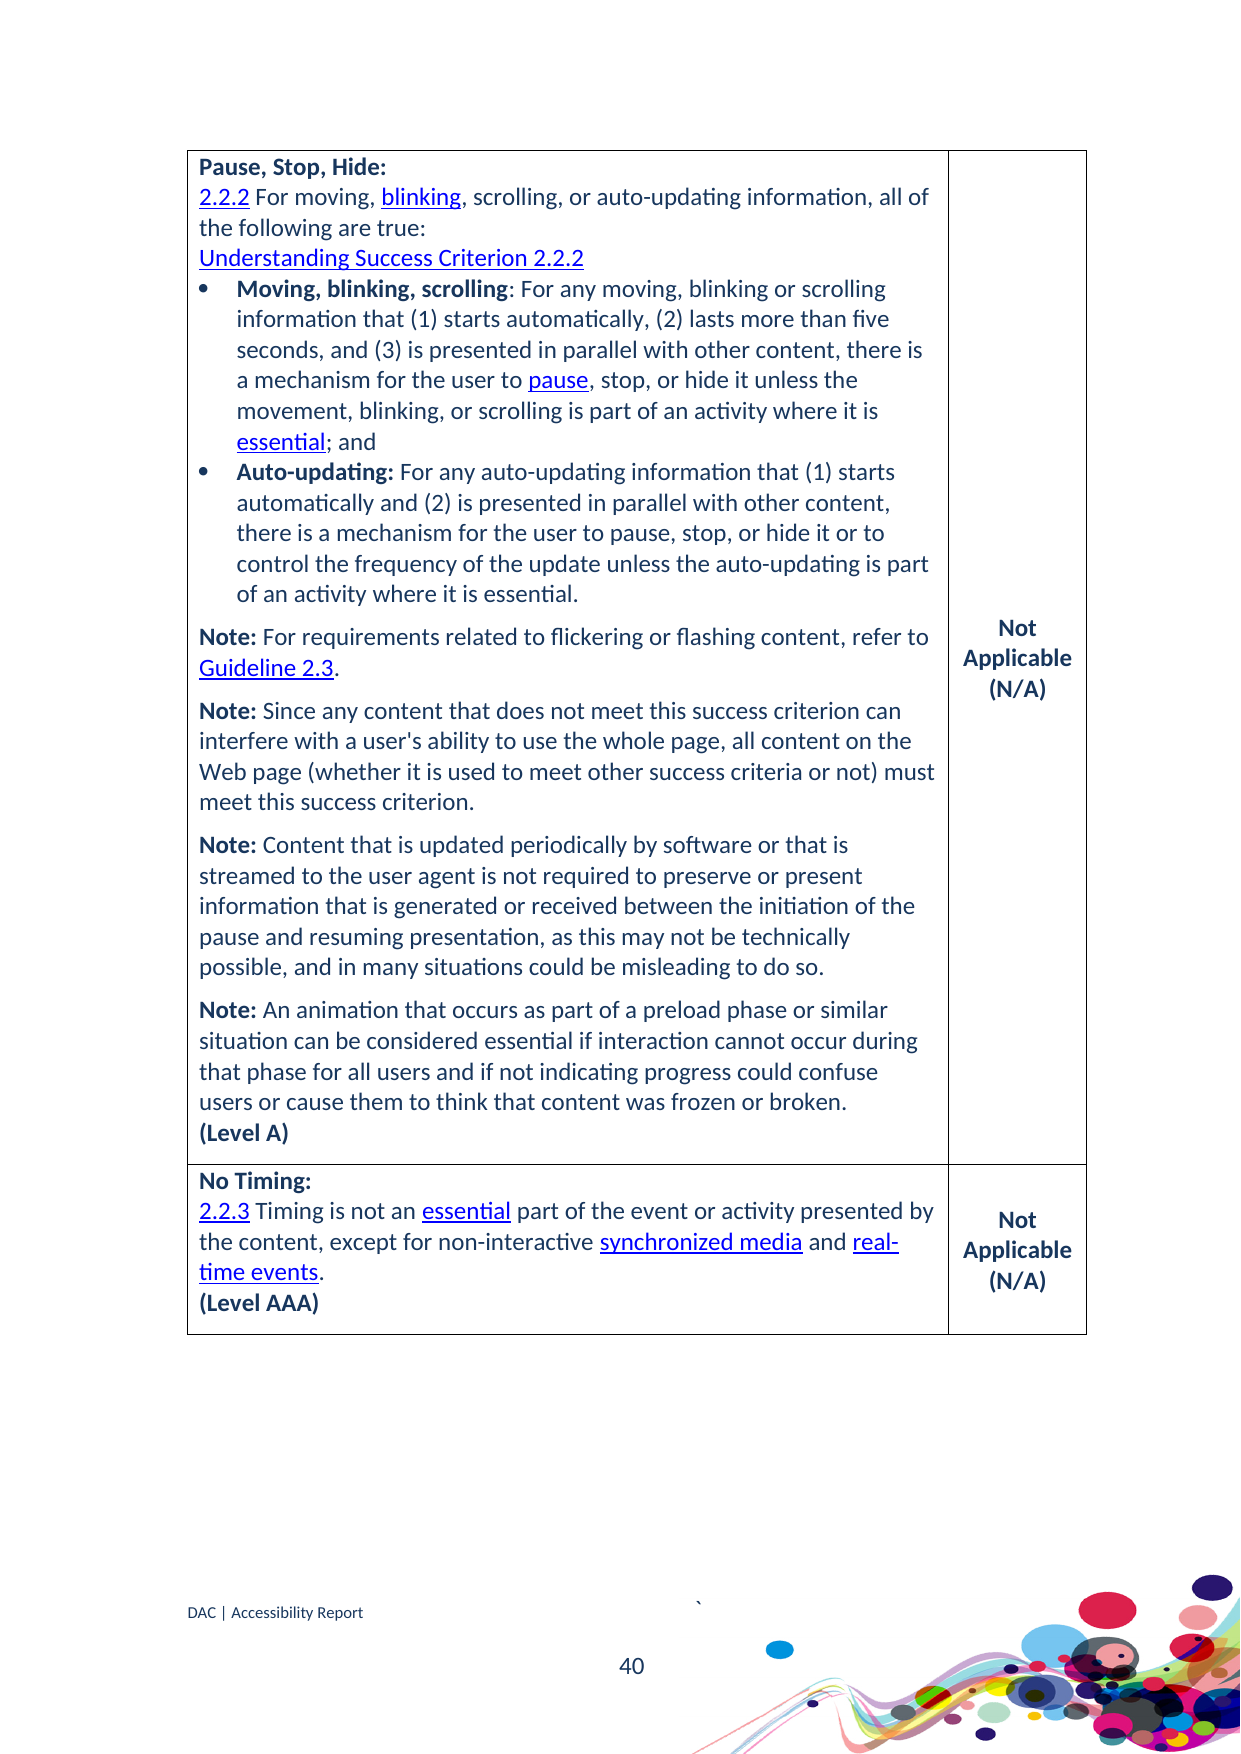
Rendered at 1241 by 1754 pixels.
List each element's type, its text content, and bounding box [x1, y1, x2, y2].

table_header Pause, Stop, Hide: 2.2.2 For moving, blinking, scrolling, or auto-updating information, all of the following are true: Understanding Success Criterion 2.2.2 Moving, blinking, scrolling: For any moving, blinking or scrolling information that (1) starts automatically, (2) lasts more than five seconds, and (3) is presented in parallel with other content, there is a mechanism for the user to pause, stop, or hide it unless the movement, blinking, or scrolling is part of an activity where it is essential; and Auto-updating: For any auto-updating information that (1) starts automatically and (2) is presented in parallel with other content, there is a mechanism for the user to pause, stop, or hide it or to control the frequency of the update unless the auto-updating is part of an activity where it is essential. Note: For requirements related to flickering or flashing content, refer to Guideline 2.3. Note: Since any content that does not meet this success criterion can interfere with a user's ability to use the whole page, all content on the Web page (whether it is used to meet other success criteria or not) must meet this success criterion. Note: Content that is updated periodically by software or that is streamed to the user agent is not required to preserve or present information that is generated or received between the initiation of the pause and resuming presentation, as this may not be technically possible, and in many situations could be misleading to do so. Note: An animation that occurs as part of a preload phase or similar situation can be considered essential if interaction cannot occur during that phase for all users and if not indicating progress could confuse users or cause them to think that content was frozen or broken. (Level A) [188, 151, 948, 1164]
picture [678, 1559, 1240, 1754]
table_cell Not Applicable (N/A) [949, 1165, 1086, 1334]
table_cell No Timing: 2.2.3 Timing is not an essential part of the event or activity presented by the content, except for non-interactive synchronized media and real-time events. (Level AAA) [188, 1165, 948, 1334]
table_header Not Applicable (N/A) [949, 151, 1086, 1164]
